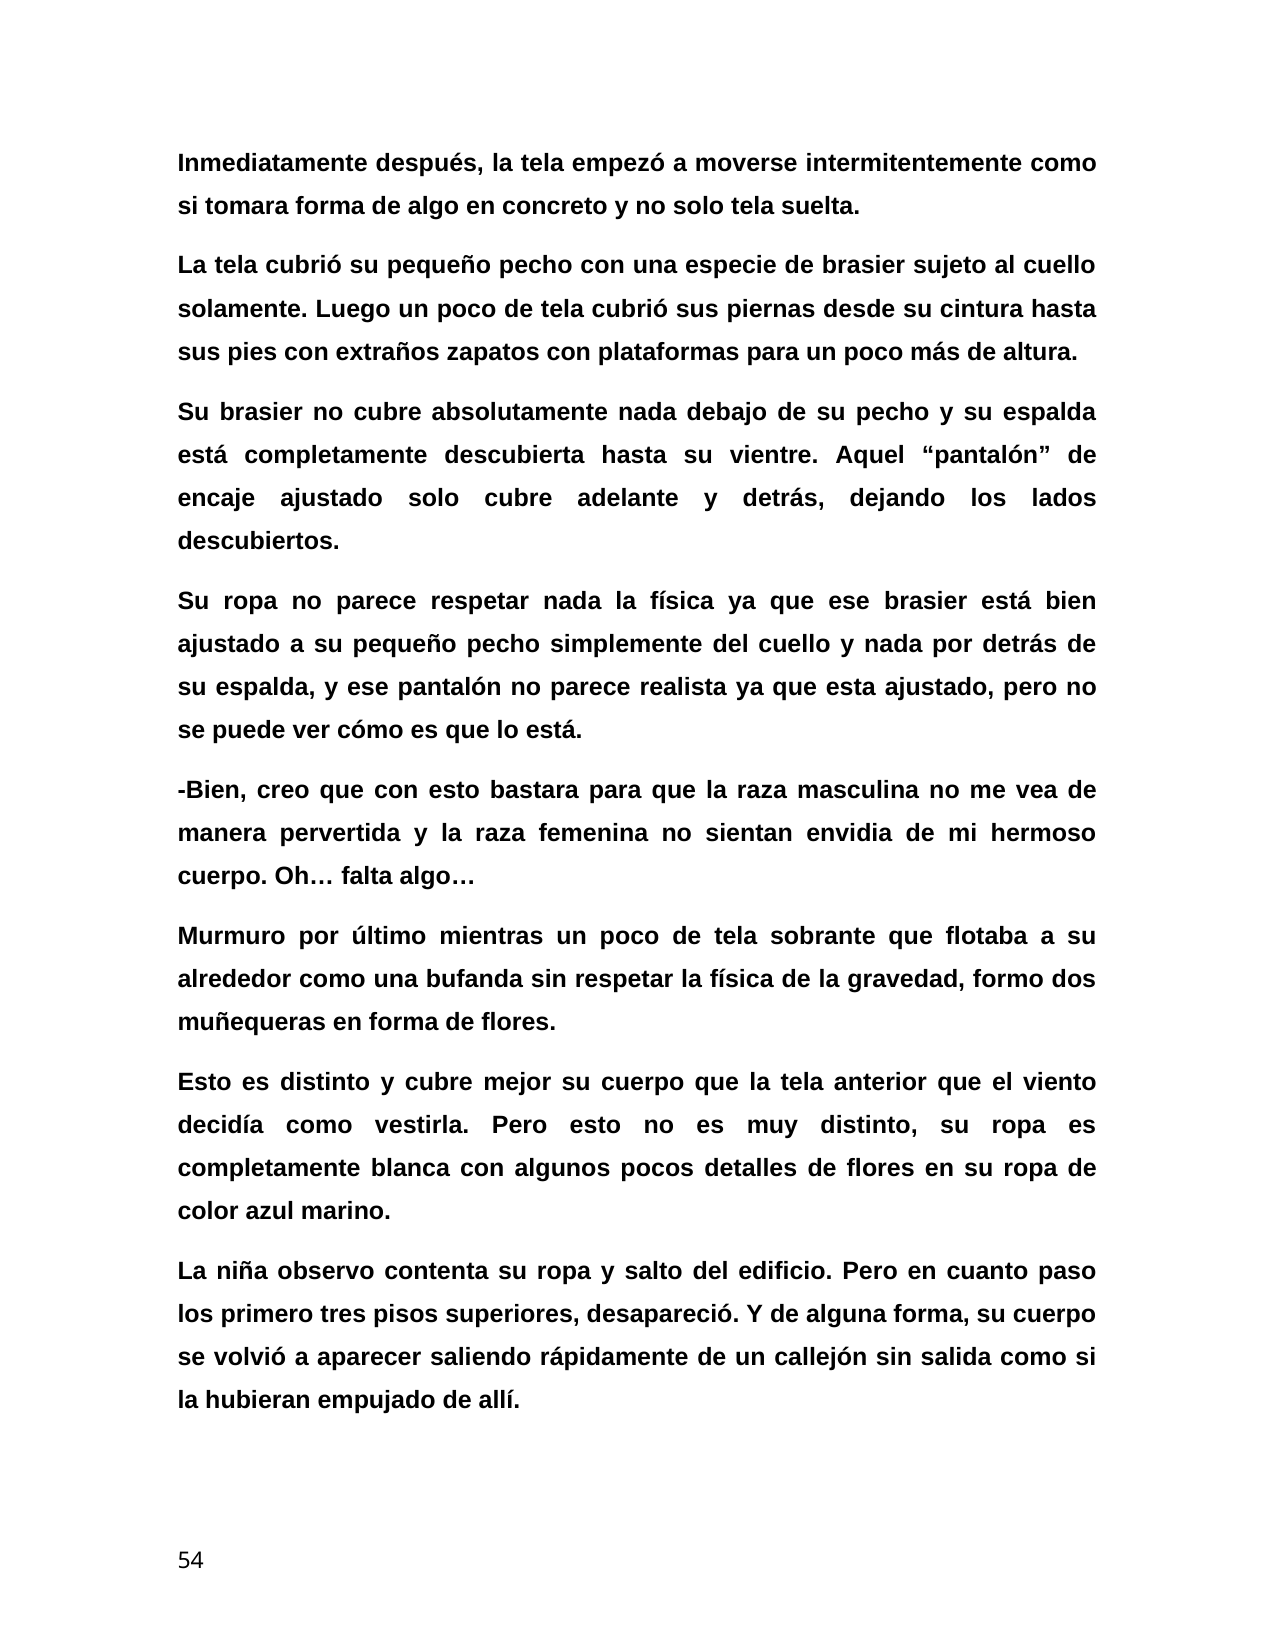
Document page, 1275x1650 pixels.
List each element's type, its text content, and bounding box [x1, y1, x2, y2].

text Inmediatamente después, la tela empezó a moverse intermitentemente como si tomara forma de algo en concreto y no solo tela suelta. [177, 148, 1098, 219]
text La niña observo contenta su ropa y salto del edificio. Pero en cuanto paso los primero tres pisos superiores, desapareció. Y de alguna forma, su cuerpo se volvió a aparecer saliendo rápidamente de un callejón sin salida como si la hubieran empujado de allí. [177, 1256, 1098, 1414]
text Su brasier no cubre absolutamente nada debajo de su pecho y su espalda está completamente descubierta hasta su vientre. Aquel “pantalón” de encaje ajustado solo cubre adelante y detrás, dejando los lados descubiertos. [177, 397, 1098, 555]
text Su ropa no parece respetar nada la física ya que ese brasier está bien ajustado a su pequeño pecho simplemente del cuello y nada por detrás de su espalda, y ese pantalón no parece realista ya que esta ajustado, pero no se puede ver cómo es que lo está. [177, 586, 1098, 744]
text Murmuro por último mientras un poco de tela sobrante que flotaba a su alrededor como una bufanda sin respetar la física de la gravedad, formo dos muñequeras en forma de flores. [177, 921, 1098, 1036]
text La tela cubrió su pequeño pecho con una especie de brasier sujeto al cuello solamente. Luego un poco de tela cubrió sus piernas desde su cintura hasta sus pies con extraños zapatos con plataformas para un poco más de altura. [177, 251, 1098, 366]
text Esto es distinto y cubre mejor su cuerpo que la tela anterior que el viento decidía como vestirla. Pero esto no es muy distinto, su ropa es completamente blanca con algunos pocos detalles de flores en su ropa de color azul marino. [177, 1067, 1098, 1225]
text -Bien, creo que con esto bastara para que la raza masculina no me vea de manera pervertida y la raza femenina no sientan envidia de mi hermoso cuerpo. Oh… falta algo… [177, 775, 1098, 890]
